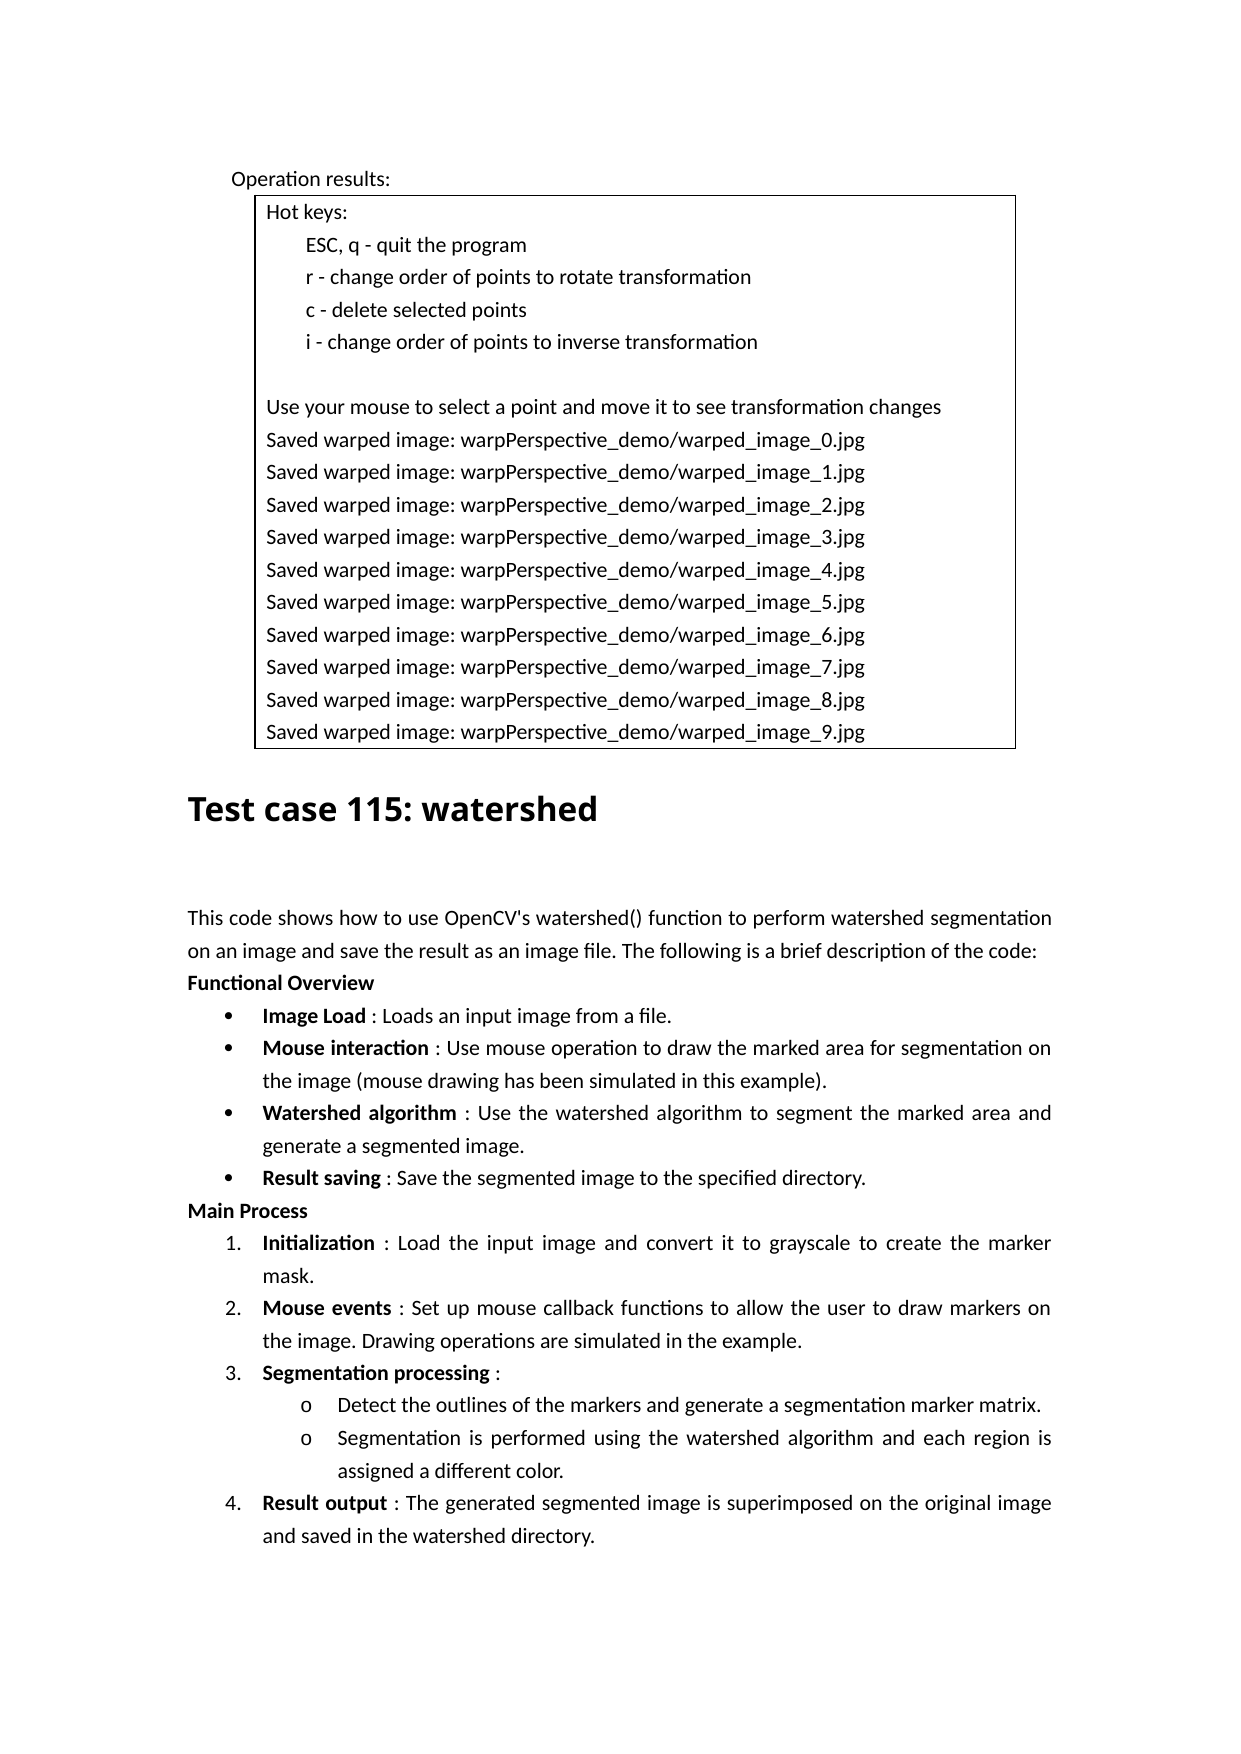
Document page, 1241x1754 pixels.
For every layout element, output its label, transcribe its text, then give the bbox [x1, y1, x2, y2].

list Initialization : Load the input image and convert it to grayscale to create the marker mask. [225, 1226, 1053, 1291]
list Segmentation processing : [225, 1356, 1053, 1389]
list Result output : The generated segmented image is superimposed on the original image and saved in the watershed directory. [225, 1486, 1053, 1551]
text Functional Overview [187, 966, 1053, 999]
list Detect the outlines of the markers and generate a segmentation marker matrix. [300, 1389, 1053, 1421]
subtitle Test case 115: watershed [187, 776, 1053, 841]
list Mouse interaction : Use mouse operation to draw the marked area for segmentation on the image (mouse drawing has been simulated in this example). [225, 1031, 1053, 1096]
list Image Load : Loads an input image from a file. [225, 999, 1053, 1031]
table_header Hot keys: ESC, q - quit the program r - change order of points to rotate transformation c - delete selected points i - change order of points to inverse transformation Use your mouse to select a point and move it to see transformation changes Saved warped image: warpPerspective_demo/warped_image_0.jpg Saved warped image: warpPerspective_demo/warped_image_1.jpg Saved warped image: warpPerspective_demo/warped_image_2.jpg Saved warped image: warpPerspective_demo/warped_image_3.jpg Saved warped image: warpPerspective_demo/warped_image_4.jpg Saved warped image: warpPerspective_demo/warped_image_5.jpg Saved warped image: warpPerspective_demo/warped_image_6.jpg Saved warped image: warpPerspective_demo/warped_image_7.jpg Saved warped image: warpPerspective_demo/warped_image_8.jpg Saved warped image: warpPerspective_demo/warped_image_9.jpg [256, 196, 1015, 748]
text Main Process [187, 1194, 1053, 1226]
text This code shows how to use OpenCV's watershed() function to perform watershed segmentation on an image and save the result as an image file. The following is a brief description of the code: [187, 901, 1053, 966]
text Operation results: [187, 162, 1053, 194]
list Result saving : Save the segmented image to the specified directory. [225, 1161, 1053, 1194]
list Mouse events : Set up mouse callback functions to allow the user to draw markers on the image. Drawing operations are simulated in the example. [225, 1291, 1053, 1356]
list Watershed algorithm : Use the watershed algorithm to segment the marked area and generate a segmented image. [225, 1096, 1053, 1161]
list Segmentation is performed using the watershed algorithm and each region is assigned a different color. [300, 1421, 1053, 1486]
